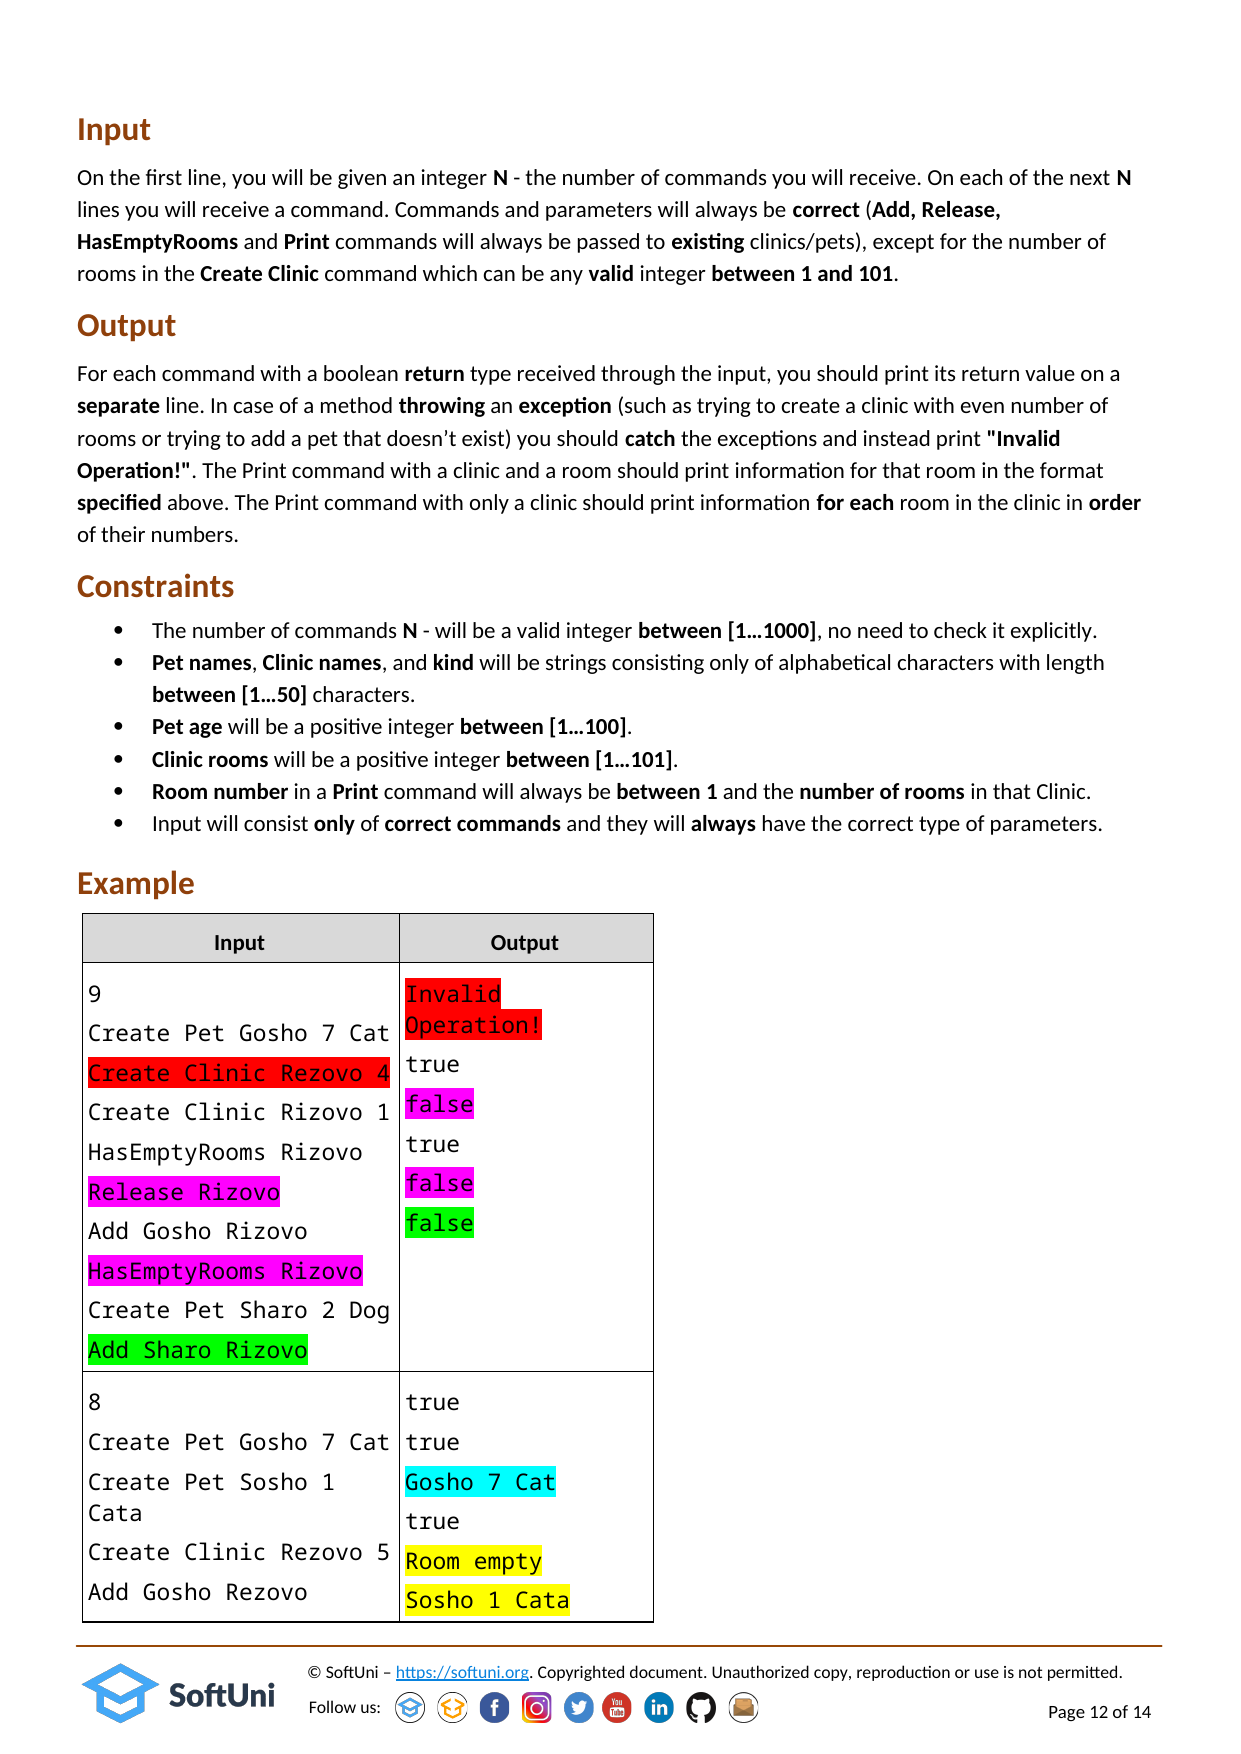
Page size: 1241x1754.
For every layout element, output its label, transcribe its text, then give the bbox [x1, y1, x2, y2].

subtitle Output [77, 304, 1163, 345]
picture [665, 1692, 674, 1701]
picture [522, 1692, 552, 1723]
table_header Output [400, 914, 653, 962]
picture [479, 1692, 510, 1723]
table_cell 9 Create Pet Gosho 7 Cat Create Clinic Rezovo 4 Create Clinic Rizovo 1 HasEmptyRooms Rizovo Release Rizovo Add Gosho Rizovo HasEmptyRooms Rizovo Create Pet Sharo 2 Dog Add Sharo Rizovo [83, 963, 399, 1371]
table_cell Invalid Operation! true false true false false [400, 963, 653, 1371]
list Room number in a Print command will always be between 1 and the number of rooms in that Clinic. [114, 777, 1163, 805]
subtitle Example [77, 862, 1163, 903]
picture [665, 1714, 674, 1723]
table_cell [83, 1372, 399, 1621]
list Pet names, Clinic names, and kind will be strings consisting only of alphabetical characters with length between [1…50] characters. [114, 648, 1163, 708]
picture [564, 1692, 594, 1723]
subtitle Constraints [77, 565, 1163, 606]
picture [602, 1692, 632, 1723]
subtitle Input [77, 108, 1163, 149]
text On the first line, you will be given an integer N - the number of commands you will receive. On each of the next N lines you will receive a command. Commands and parameters will always be correct (Add, Release, HasEmptyRooms and Print commands will always be passed to existing clinics/pets), except for the number of rooms in the Create Clinic command which can be any valid integer between 1 and 101. [77, 163, 1163, 288]
picture [75, 1658, 281, 1729]
picture [644, 1714, 653, 1723]
table_header Input [83, 914, 399, 962]
list Clinic rooms will be a positive integer between [1…101]. [114, 745, 1163, 773]
picture [395, 1692, 425, 1723]
text For each command with a boolean return type received through the input, you should print its return value on a separate line. In case of a method throwing an exception (such as trying to create a clinic with even number of rooms or trying to add a pet that doesn’t exist) you should catch the exceptions and instead print "Invalid Operation!". The Print command with a clinic and a room should print information for that room in the format specified above. The Print command with only a clinic should print information for each room in the clinic in order of their numbers. [77, 359, 1163, 548]
picture [686, 1692, 716, 1723]
picture [437, 1692, 468, 1723]
picture [658, 1705, 667, 1714]
list Pet age will be a positive integer between [1…100]. [114, 712, 1163, 741]
list Input will consist only of correct commands and they will always have the correct type of parameters. [114, 809, 1163, 837]
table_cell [400, 1372, 653, 1621]
picture [728, 1692, 759, 1723]
list The number of commands N - will be a valid integer between [1…1000], no need to check it explicitly. [114, 616, 1163, 644]
picture [644, 1692, 653, 1701]
